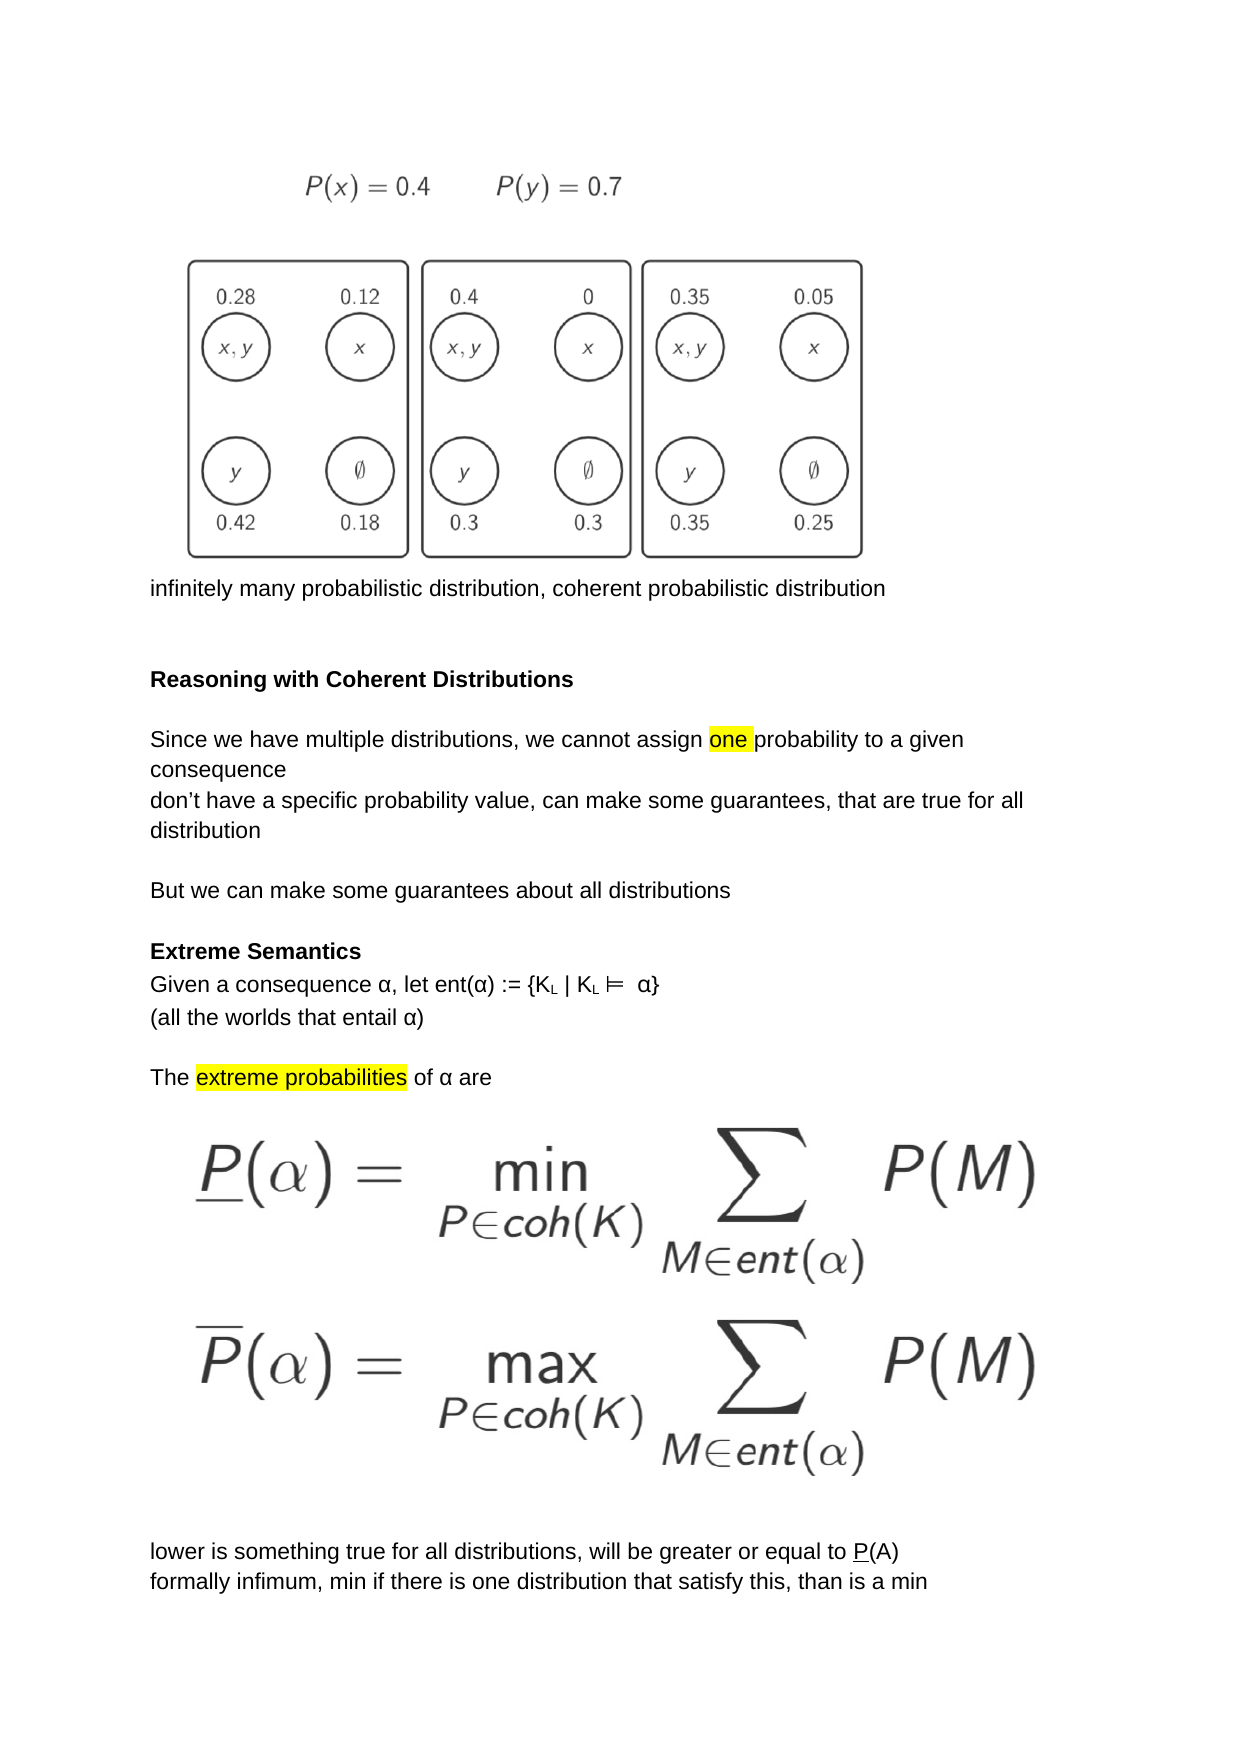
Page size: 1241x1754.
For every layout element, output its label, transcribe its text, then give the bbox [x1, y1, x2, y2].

text Given a consequence α, let ent(α) := {KL | KL ⊨ α} [150, 968, 1090, 999]
picture [150, 150, 889, 572]
text The extreme probabilities of α are [407, 1064, 1090, 1091]
text formally infimum, min if there is one distribution that satisfy this, than is a min [150, 1568, 1090, 1594]
text But we can make some guarantees about all distributions [150, 877, 1090, 903]
text Since we have multiple distributions, we cannot assign one probability to a given consequence [150, 726, 1090, 783]
text infinitely many probabilistic distribution, coherent probabilistic distribution [150, 575, 1090, 601]
text (all the worlds that entail α) [150, 1004, 1090, 1030]
text lower is something true for all distributions, will be greater or equal to P(A) [150, 1538, 1090, 1564]
text Reasoning with Coherent Distributions [150, 666, 1090, 692]
picture [150, 1124, 1091, 1504]
text don’t have a specific probability value, can make some guarantees, that are true for all distribution [150, 787, 1090, 843]
text Extreme Semantics [150, 938, 1090, 964]
